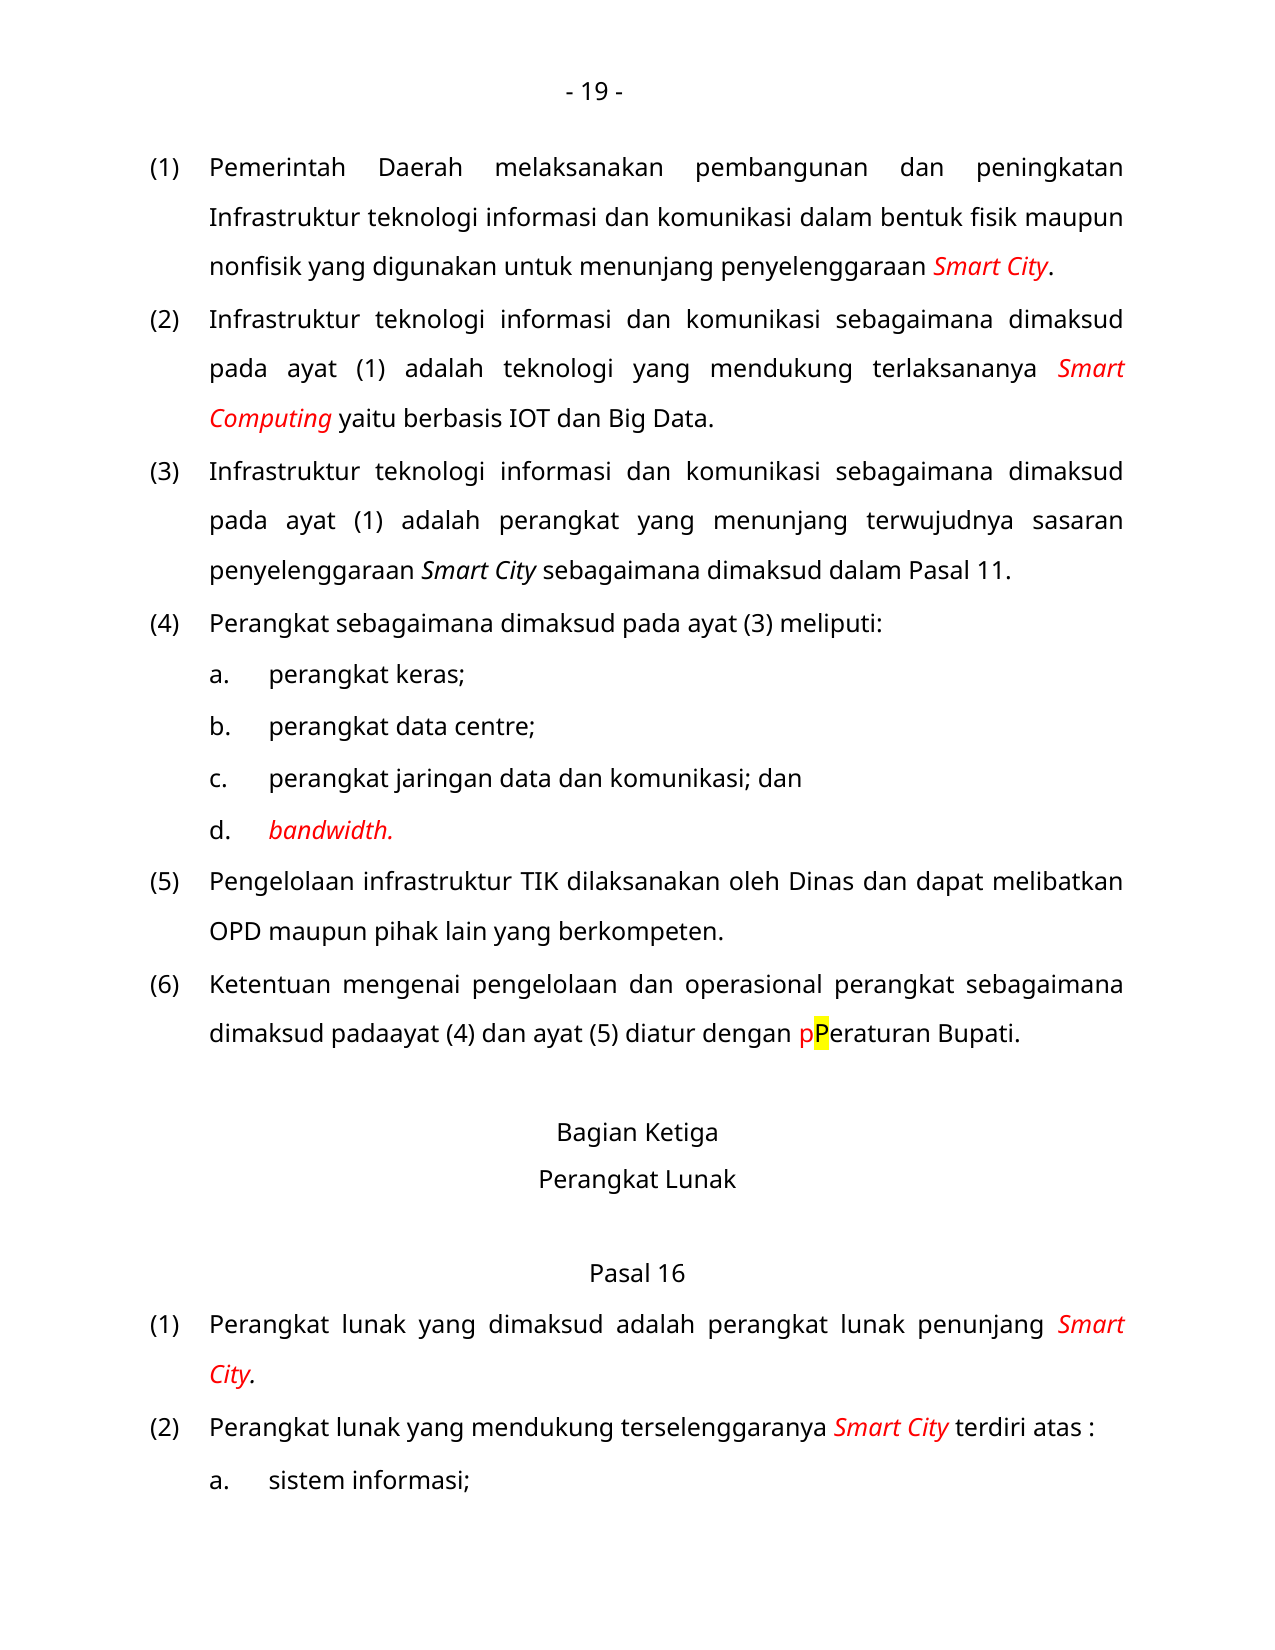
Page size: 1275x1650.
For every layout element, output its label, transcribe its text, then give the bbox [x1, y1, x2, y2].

list Perangkat lunak yang dimaksud adalah perangkat lunak penunjang Smart City. [150, 1307, 1124, 1391]
list perangkat jaringan data dan komunikasi; dan [209, 761, 1124, 795]
text Bagian Ketiga [150, 1115, 1124, 1149]
text Perangkat Lunak [150, 1162, 1124, 1196]
text Pasal 16 [150, 1255, 1124, 1289]
list Ketentuan mengenai pengelolaan dan operasional perangkat sebagaimana dimaksud padaayat (4) dan ayat (5) diatur dengan pPeraturan Bupati. [150, 966, 1124, 1050]
list Perangkat lunak yang mendukung terselenggaranya Smart City terdiri atas : [150, 1409, 1124, 1444]
list Perangkat sebagaimana dimaksud pada ayat (3) meliputi: [150, 605, 1124, 639]
list Pemerintah Daerah melaksanakan pembangunan dan peningkatan Infrastruktur teknologi informasi dan komunikasi dalam bentuk fisik maupun nonfisik yang digunakan untuk menunjang penyelenggaraan Smart City. [150, 150, 1124, 283]
list sistem informasi; [209, 1463, 1124, 1497]
list Infrastruktur teknologi informasi dan komunikasi sebagaimana dimaksud pada ayat (1) adalah teknologi yang mendukung terlaksananya Smart Computing yaitu berbasis IOT dan Big Data. [150, 302, 1124, 434]
list bandwidth. [209, 812, 1124, 847]
list Pengelolaan infrastruktur TIK dilaksanakan oleh Dinas dan dapat melibatkan OPD maupun pihak lain yang berkompeten. [150, 864, 1124, 947]
list Infrastruktur teknologi informasi dan komunikasi sebagaimana dimaksud pada ayat (1) adalah perangkat yang menunjang terwujudnya sasaran penyelenggaraan Smart City sebagaimana dimaksud dalam Pasal 11. [150, 453, 1124, 586]
list perangkat data centre; [209, 709, 1124, 743]
list perangkat keras; [209, 657, 1124, 691]
